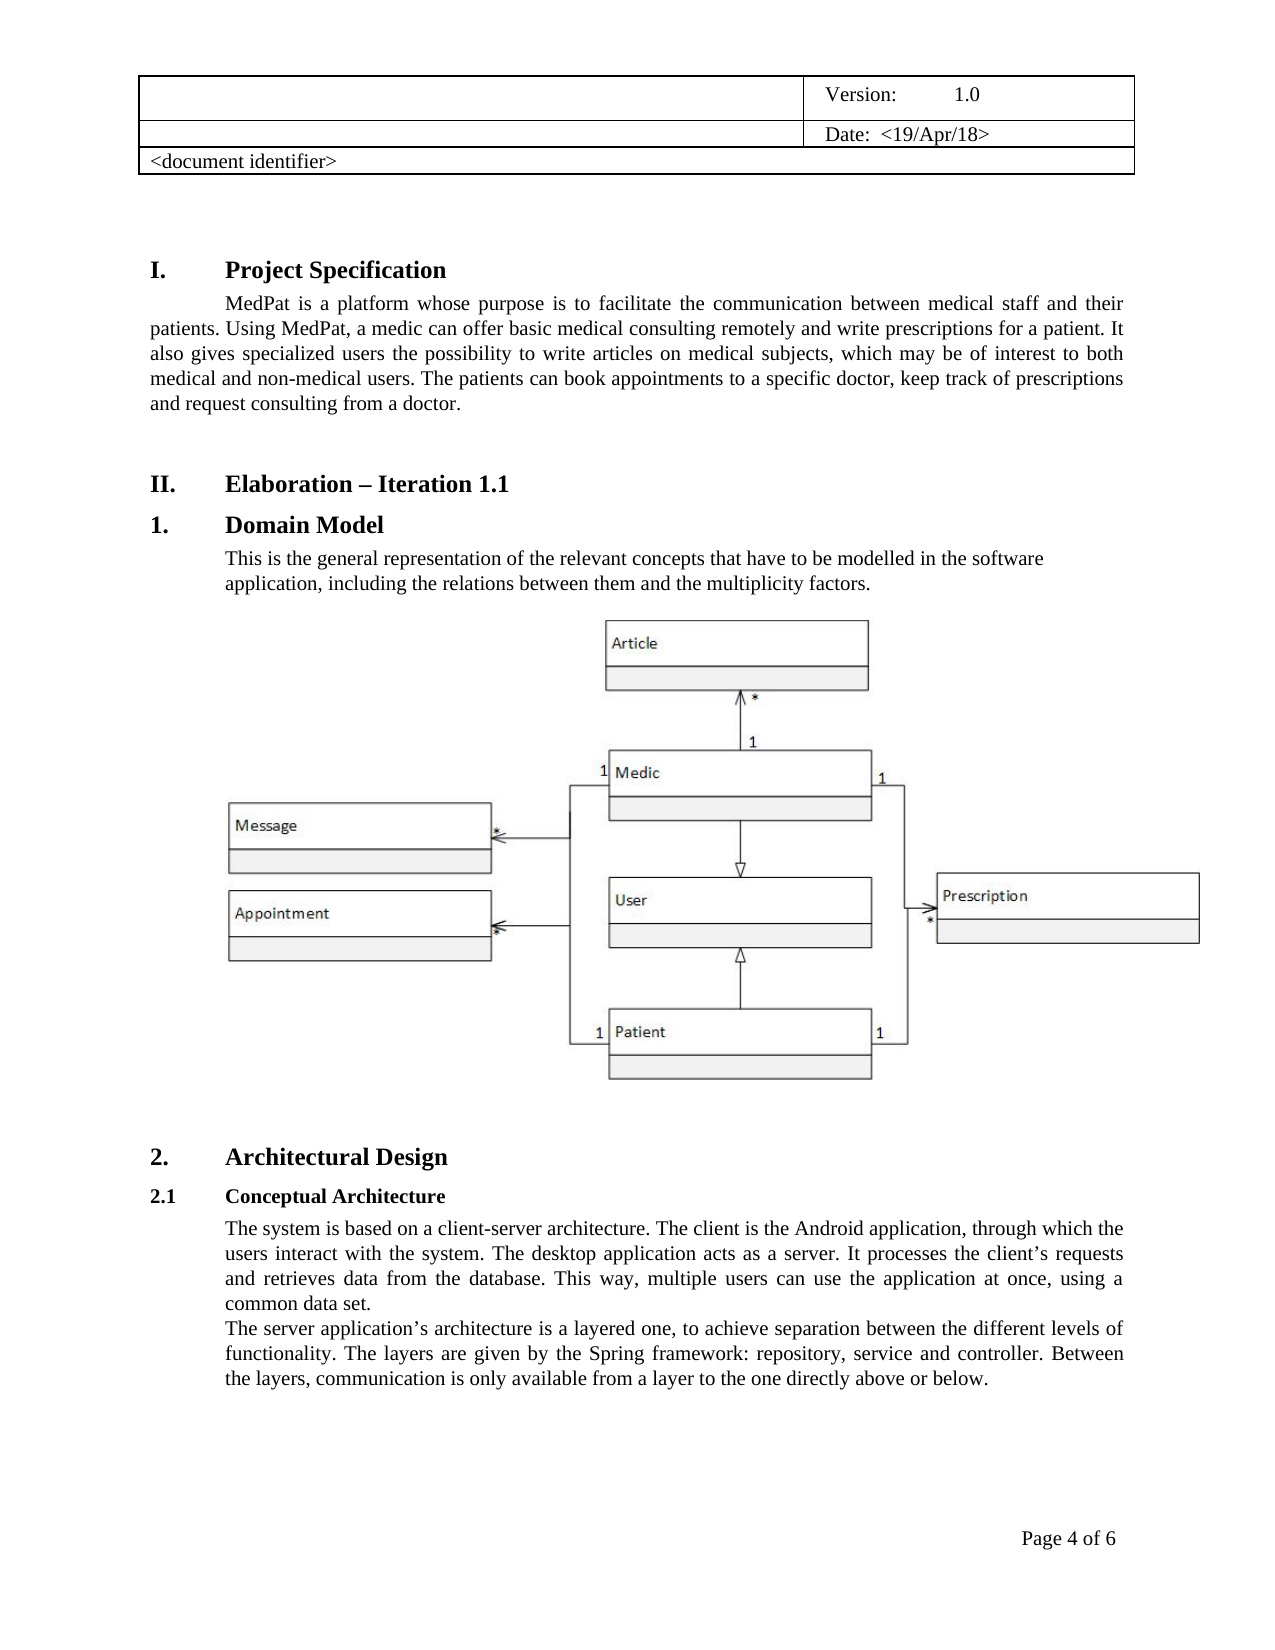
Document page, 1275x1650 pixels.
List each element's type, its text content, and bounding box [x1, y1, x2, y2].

subtitle Domain Model [150, 510, 1125, 539]
subtitle Architectural Design [150, 1142, 1125, 1171]
text This is the general representation of the relevant concepts that have to be modelled in the software application, including the relations between them and the multiplicity factors. [225, 545, 1125, 595]
subtitle Elaboration – Iteration 1.1 [150, 469, 1125, 497]
subtitle Conceptual Architecture [150, 1183, 1125, 1208]
text MedPat is a platform whose purpose is to facilitate the communication between medical staff and their patients. Using MedPat, a medic can offer basic medical consulting remotely and write prescriptions for a patient. It also gives specialized users the possibility to write articles on medical subjects, which may be of interest to both medical and non-medical users. The patients can book appointments to a specific doctor, keep track of prescriptions and request consulting from a doctor. [150, 290, 1125, 415]
picture [225, 620, 1200, 1080]
subtitle Project Specification [150, 255, 1125, 284]
